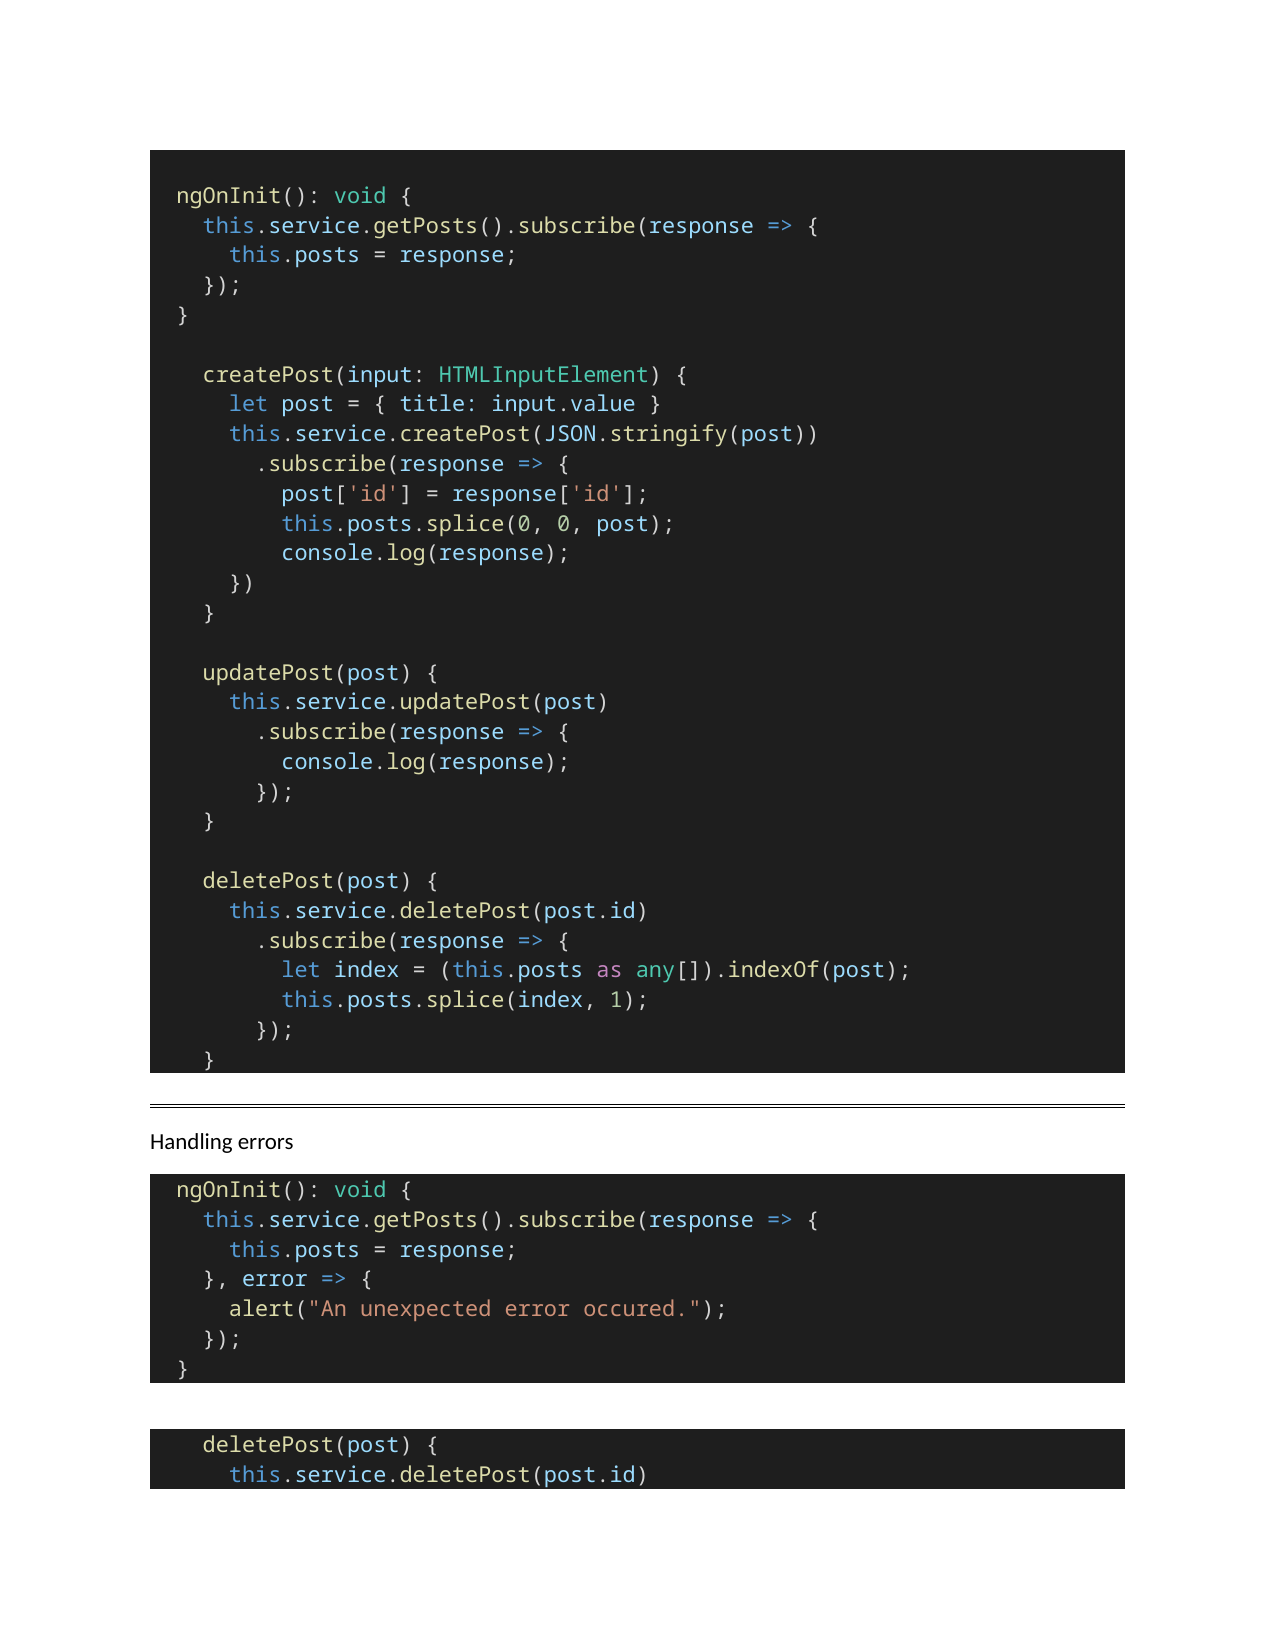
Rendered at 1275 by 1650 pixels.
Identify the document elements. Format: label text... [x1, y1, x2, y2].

text }); [150, 776, 1125, 805]
text this.posts = response; [150, 239, 1125, 269]
text this.service.updatePost(post) [150, 686, 1125, 716]
text ngOnInit(): void { [150, 180, 1125, 209]
text }); [150, 1014, 1125, 1044]
text createPost(input: HTMLInputElement) { [150, 358, 1125, 388]
text .subscribe(response => { [150, 924, 1125, 954]
text this.service.deletePost(post.id) [150, 895, 1125, 924]
text this.service.createPost(JSON.stringify(post)) [150, 418, 1125, 448]
text this.service.getPosts().subscribe(response => { [150, 1204, 1125, 1234]
text let index = (this.posts as any[]).indexOf(post); [150, 954, 1125, 984]
text }, error => { [150, 1263, 1125, 1293]
text this.posts.splice(index, 1); [150, 984, 1125, 1014]
text this.service.getPosts().subscribe(response => { [150, 209, 1125, 239]
text }); [150, 269, 1125, 299]
text } [150, 299, 1125, 329]
text } [150, 597, 1125, 627]
text console.log(response); [150, 537, 1125, 567]
text } [150, 805, 1125, 835]
text alert("An unexpected error occured."); [150, 1293, 1125, 1323]
text this.posts = response; [150, 1234, 1125, 1263]
text .subscribe(response => { [150, 448, 1125, 478]
text updatePost(post) { [150, 656, 1125, 686]
text deletePost(post) { [150, 865, 1125, 895]
text post['id'] = response['id']; [150, 478, 1125, 507]
text Handling errors [150, 1127, 1125, 1155]
text } [150, 1044, 1125, 1073]
text this.service.deletePost(post.id) [150, 1459, 1125, 1489]
text console.log(response); [150, 746, 1125, 776]
text this.posts.splice(0, 0, post); [150, 507, 1125, 537]
text } [150, 1353, 1125, 1383]
text }); [150, 1323, 1125, 1353]
text let post = { title: input.value } [150, 388, 1125, 418]
text deletePost(post) { [150, 1429, 1125, 1459]
text ngOnInit(): void { [150, 1174, 1125, 1204]
text }) [150, 567, 1125, 597]
text .subscribe(response => { [150, 716, 1125, 746]
